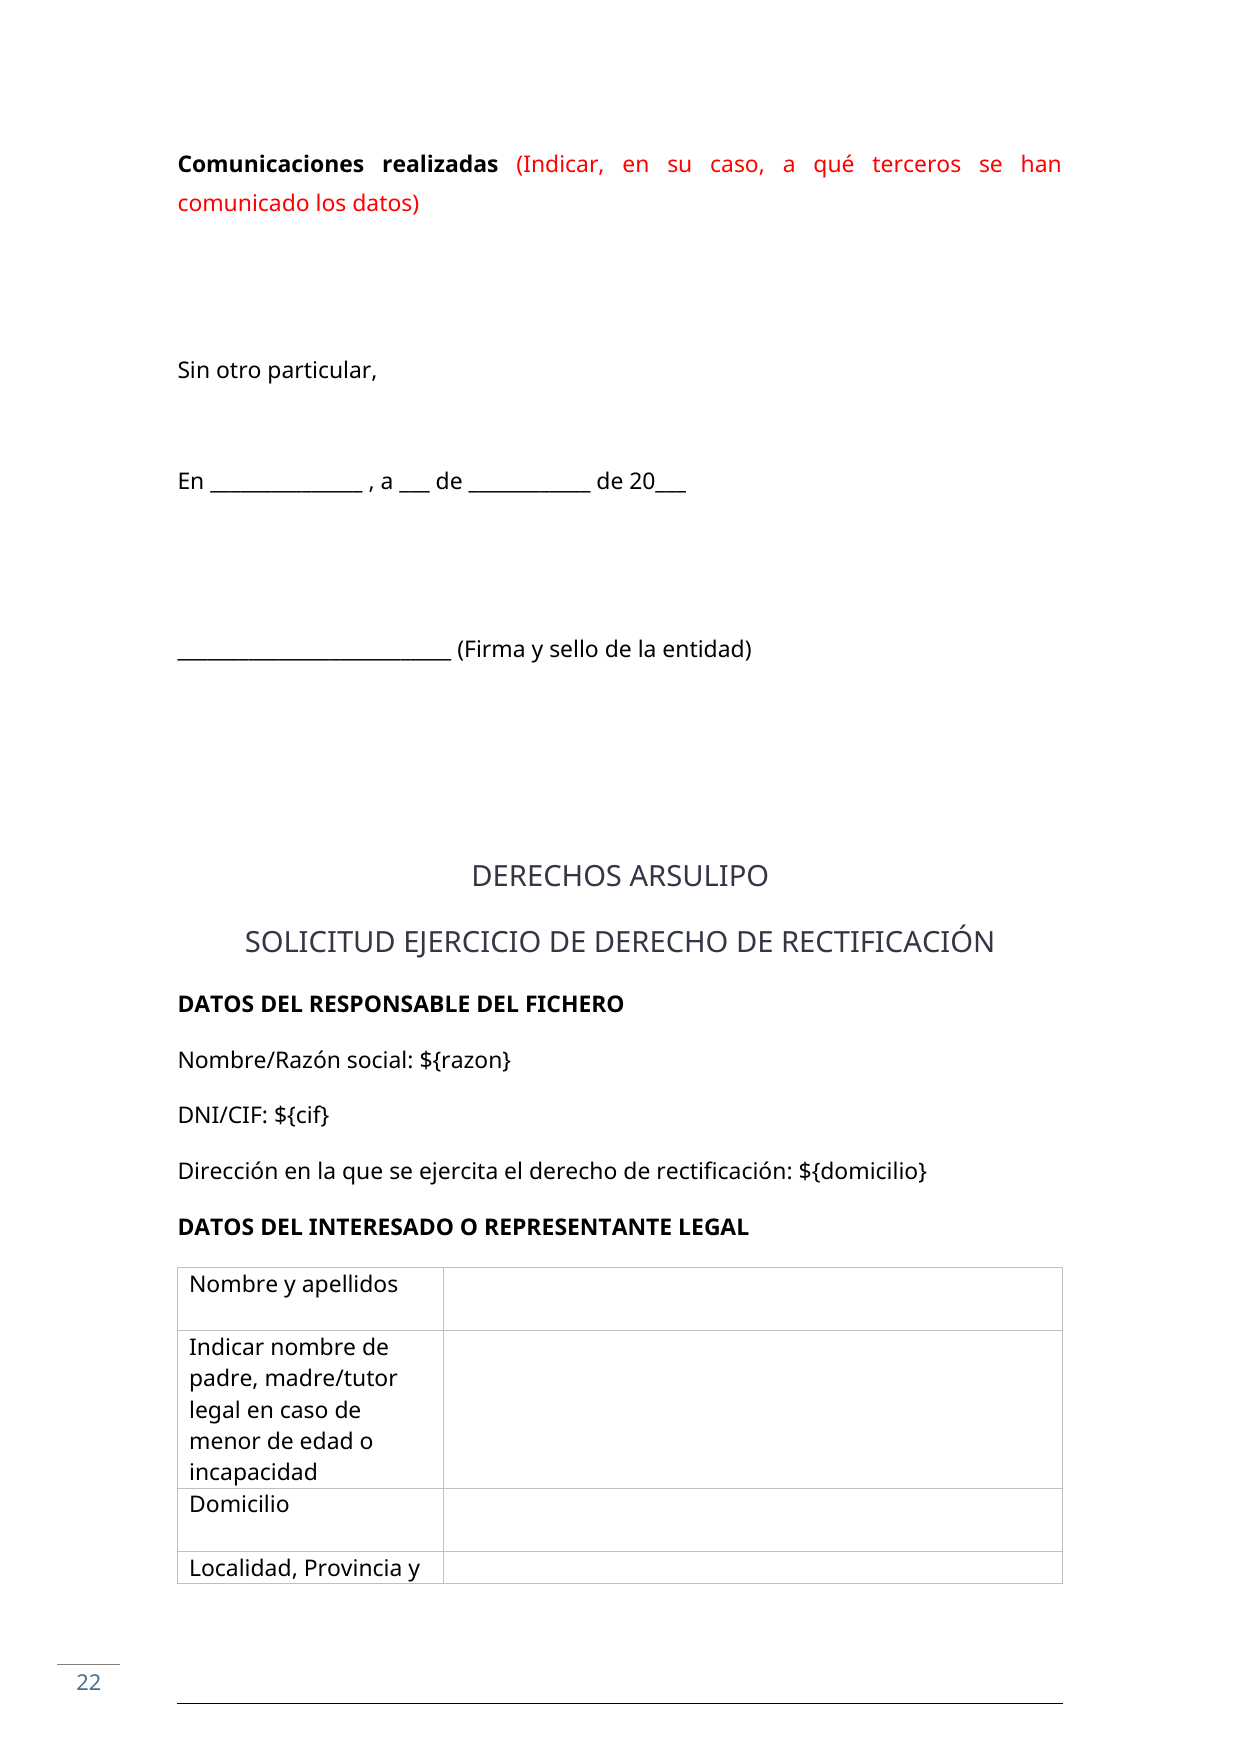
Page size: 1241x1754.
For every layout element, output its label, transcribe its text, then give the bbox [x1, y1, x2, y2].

text ___________________________ (Firma y sello de la entidad) [177, 632, 1063, 664]
text DATOS DEL RESPONSABLE DEL FICHERO [177, 988, 1063, 1019]
text En _______________ , a ___ de ____________ de 20___ [177, 465, 1063, 497]
table_header Nombre y apellidos [178, 1268, 443, 1330]
text DNI/CIF: ${cif} [177, 1099, 1063, 1131]
text Comunicaciones realizadas (Indicar, en su caso, a qué terceros se han comunicado los datos) [177, 148, 1063, 218]
text DATOS DEL INTERESADO O REPRESENTANTE LEGAL [177, 1211, 1063, 1242]
table_header [444, 1268, 1062, 1330]
text Dirección en la que se ejercita el derecho de rectificación: ${domicilio} [177, 1155, 1063, 1186]
table_cell [444, 1552, 1062, 1583]
table_cell [444, 1489, 1062, 1551]
subtitle SOLICITUD EJERCICIO DE DERECHO DE RECTIFICACIÓN [177, 922, 1063, 961]
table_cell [178, 1552, 443, 1583]
text Sin otro particular, [177, 354, 1063, 385]
text DERECHOS ARSULIPO [177, 855, 1063, 895]
table_cell [444, 1331, 1062, 1487]
text Nombre/Razón social: ${razon} [177, 1044, 1063, 1075]
table_cell Domicilio [178, 1489, 443, 1551]
table_cell Indicar nombre de padre, madre/tutor legal en caso de menor de edad o incapacidad [178, 1331, 443, 1487]
